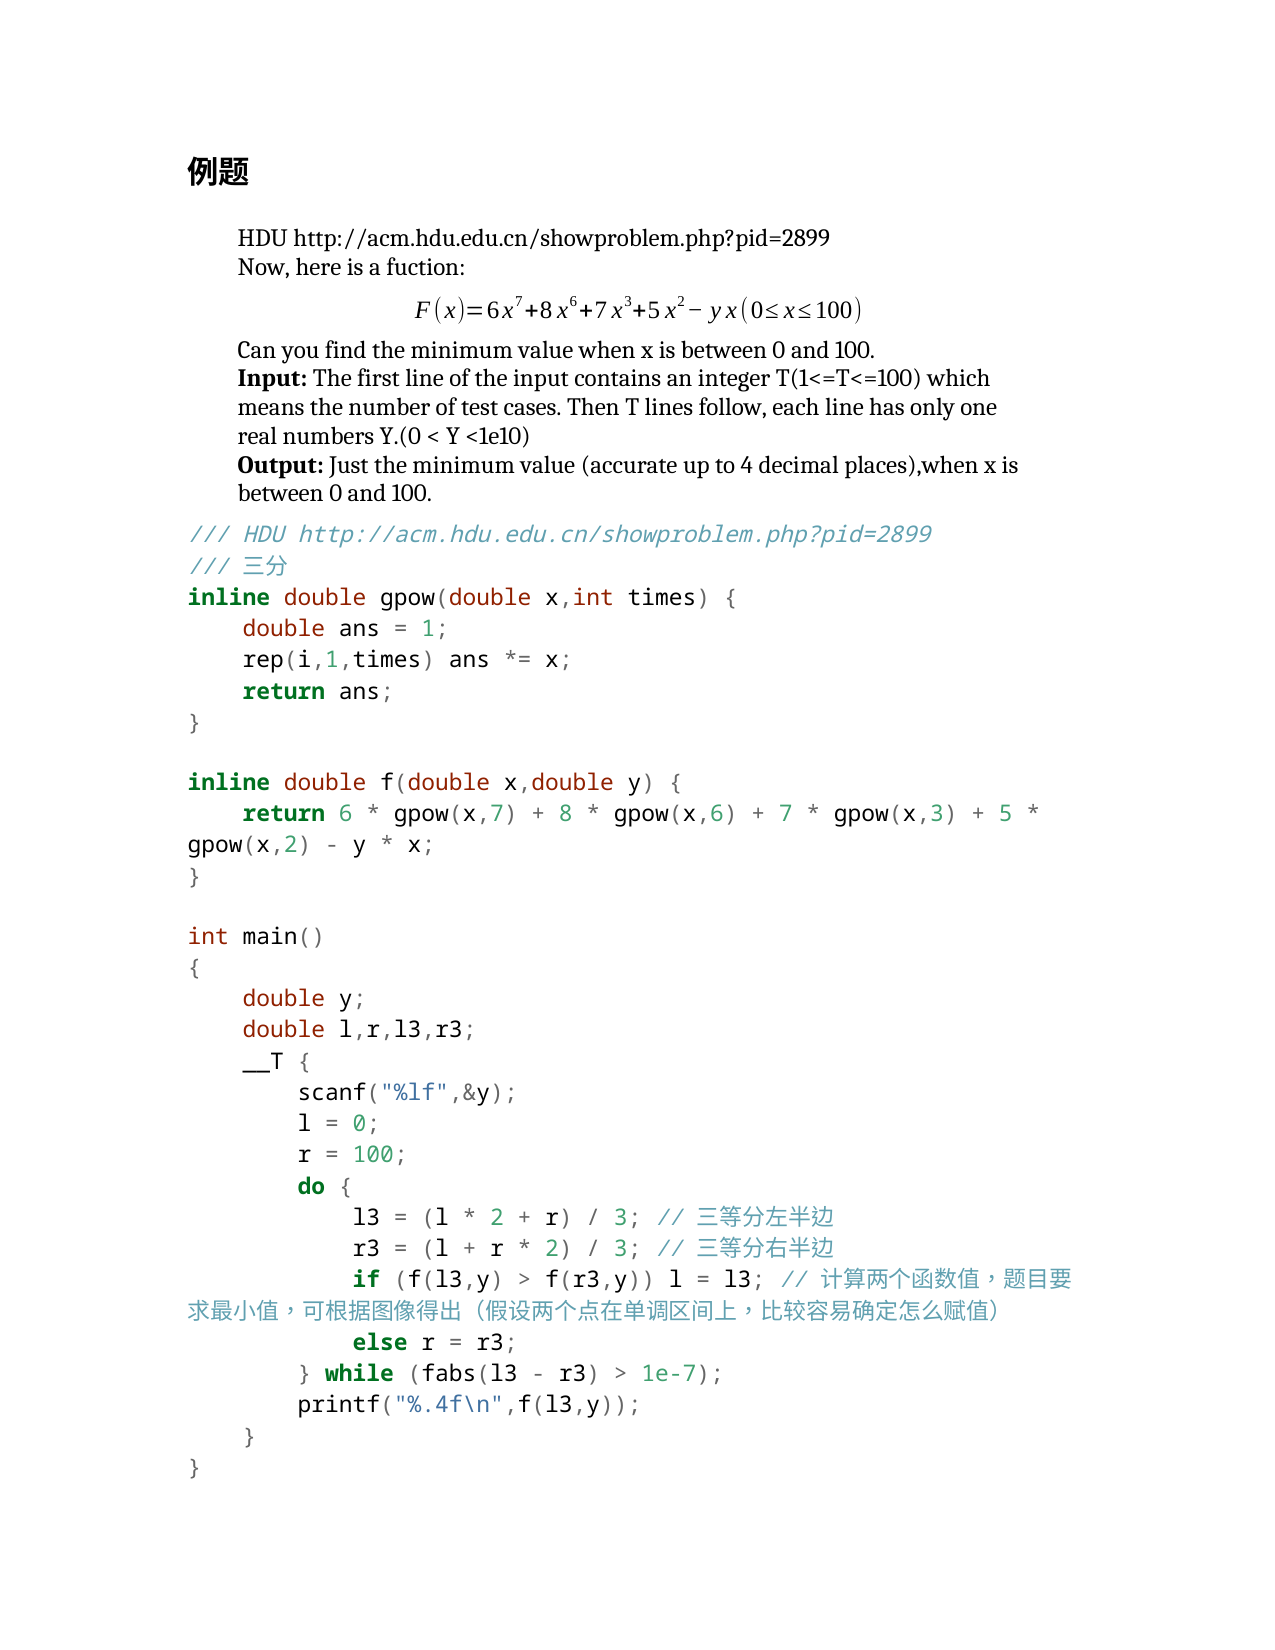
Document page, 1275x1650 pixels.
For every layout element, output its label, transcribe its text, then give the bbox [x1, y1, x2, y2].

text HDU http://acm.hdu.edu.cn/showproblem.php?pid=2899 Now, here is a fuction: [237, 224, 1037, 282]
text Can you find the minimum value when x is between 0 and 100. Input: The first line of the input contains an integer T(1<=T<=100) which means the number of test cases. Then T lines follow, each line has only one real numbers Y.(0 < Y <1e10) Output: Just the minimum value (accurate up to 4 decimal places),when x is between 0 and 100. [237, 336, 1037, 508]
text /// HDU http://acm.hdu.edu.cn/showproblem.php?pid=2899 /// 三分 inline double gpow(double x,int times) { double ans = 1; rep(i,1,times) ans *= x; return ans; } inline double f(double x,double y) { return 6 * gpow(x,7) + 8 * gpow(x,6) + 7 * gpow(x,3) + 5 * gpow(x,2) - y * x; } int main() { double y; double l,r,l3,r3; __T { scanf("%lf",&y); l = 0; r = 100; do { l3 = (l * 2 + r) / 3; // 三等分左半边 r3 = (l + r * 2) / 3; // 三等分右半边 if (f(l3,y) > f(r3,y)) l = l3; // 计算两个函数值，题目要求最小值，可根据图像得出（👀假设两个点在单调区间上，比较容易确定怎么赋值） else r = r3; } while (fabs(l3 - r3) > 1e-7); printf("%.4f\n",f(l3,y)); } } [187, 518, 1087, 1482]
subtitle 例题 [187, 150, 1087, 193]
